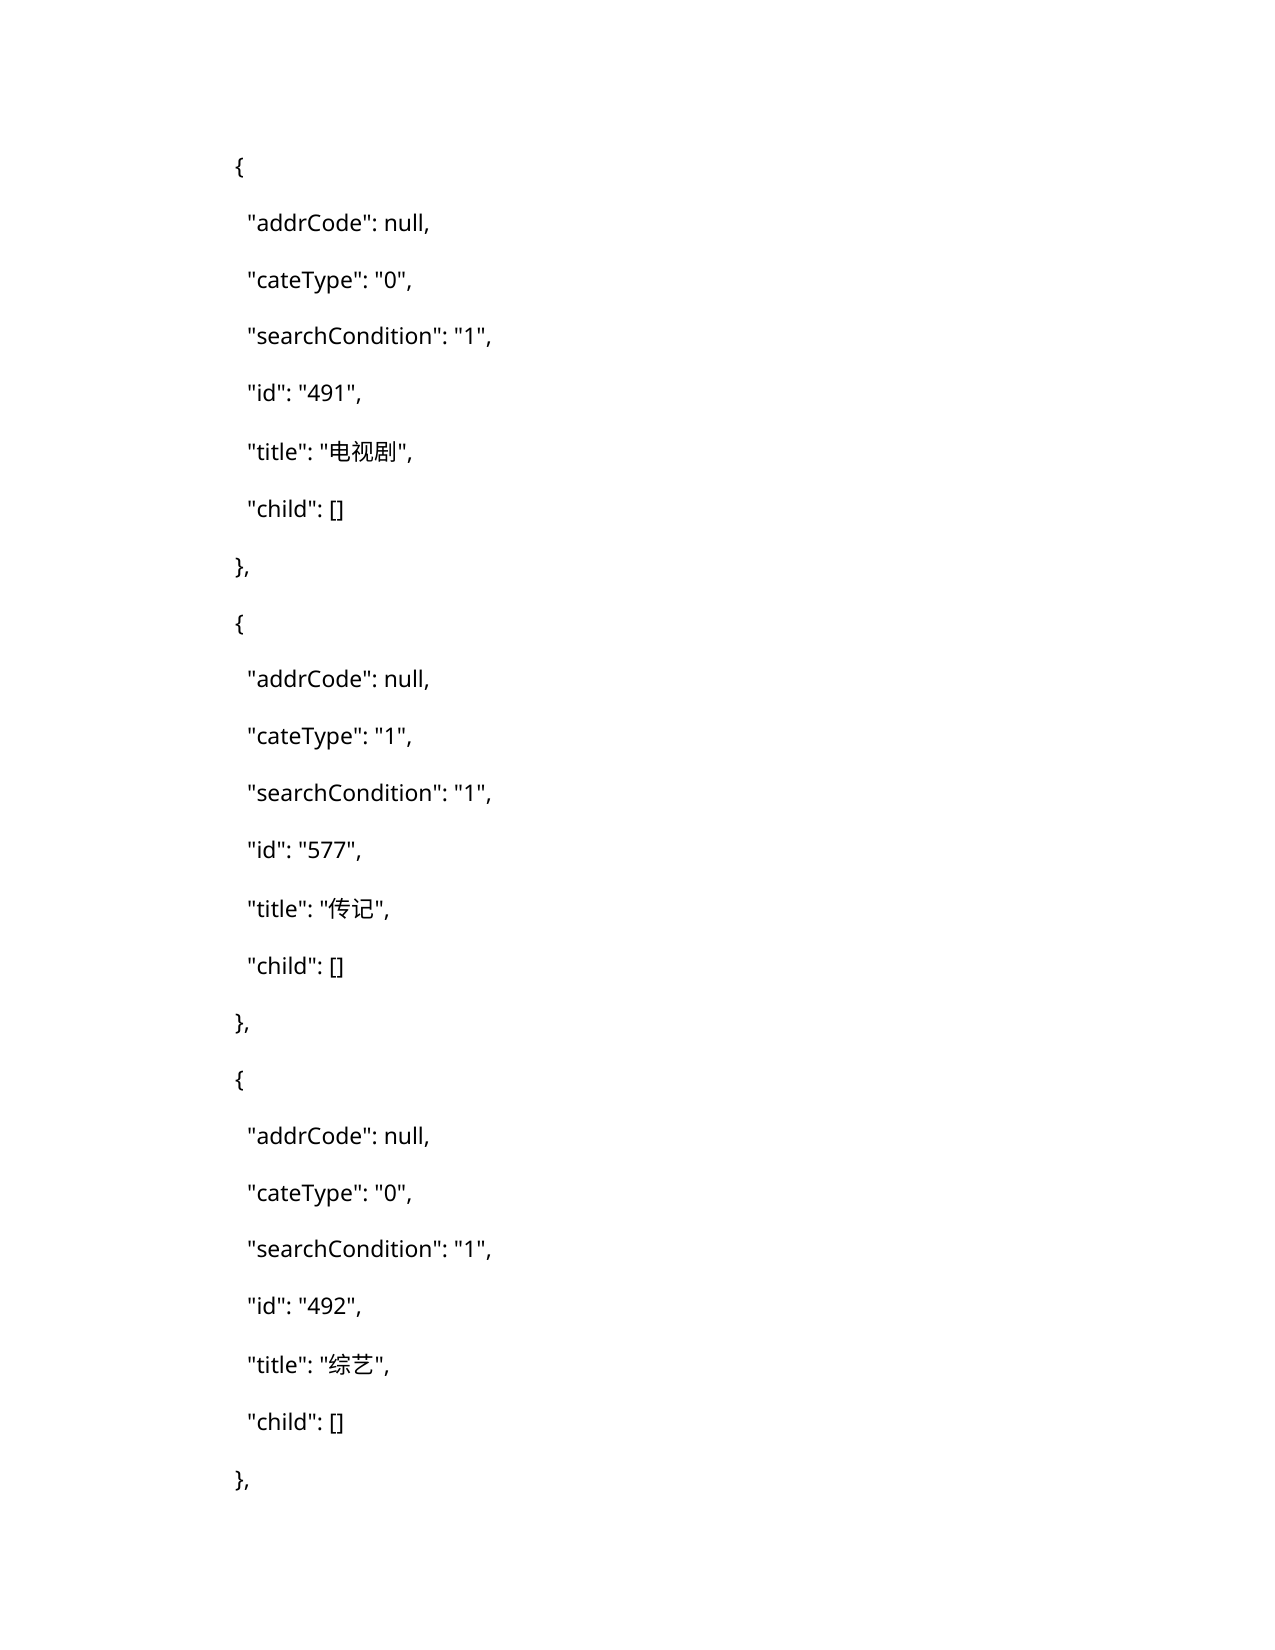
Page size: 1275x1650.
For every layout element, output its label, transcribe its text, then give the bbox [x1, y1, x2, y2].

text }, [187, 1006, 1087, 1038]
text "addrCode": null, [187, 663, 1087, 694]
text "id": "491", [187, 377, 1087, 408]
text "cateType": "1", [187, 720, 1087, 751]
text "id": "577", [187, 834, 1087, 865]
text "child": [] [187, 493, 1087, 524]
text }, [187, 1463, 1087, 1494]
text { [187, 150, 1087, 181]
text "title": "综艺", [187, 1347, 1087, 1380]
text "cateType": "0", [187, 263, 1087, 295]
text "title": "电视剧", [187, 434, 1087, 467]
text "title": "传记", [187, 890, 1087, 924]
text }, [187, 550, 1087, 581]
text "id": "492", [187, 1290, 1087, 1321]
text "searchCondition": "1", [187, 777, 1087, 808]
text { [187, 1063, 1087, 1094]
text "addrCode": null, [187, 1120, 1087, 1151]
text "addrCode": null, [187, 207, 1087, 238]
text "cateType": "0", [187, 1177, 1087, 1208]
text "searchCondition": "1", [187, 320, 1087, 352]
text "searchCondition": "1", [187, 1233, 1087, 1265]
text { [187, 607, 1087, 638]
text "child": [] [187, 949, 1087, 981]
text "child": [] [187, 1406, 1087, 1437]
